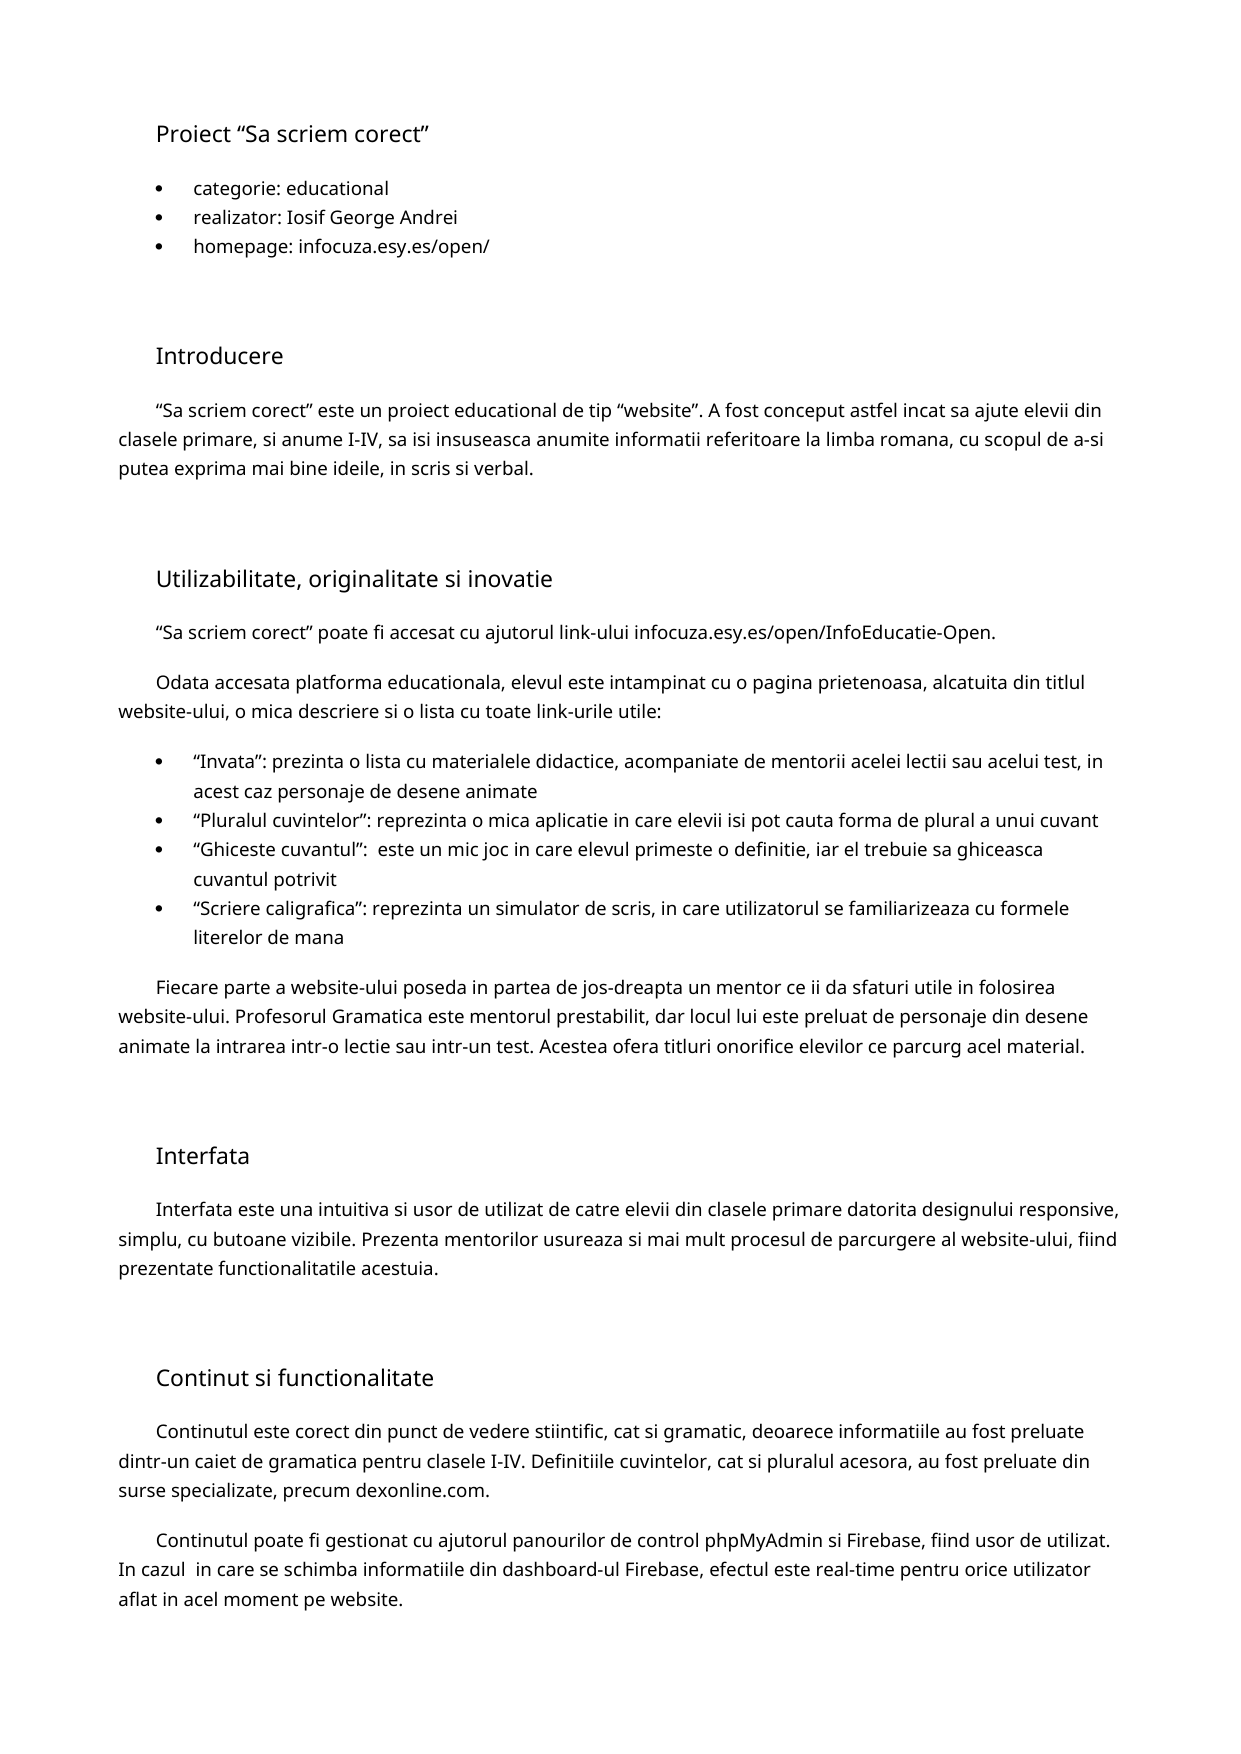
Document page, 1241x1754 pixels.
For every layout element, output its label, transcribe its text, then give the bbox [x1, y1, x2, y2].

text Utilizabilitate, originalitate si inovatie [118, 562, 1122, 594]
list realizator: Iosif George Andrei [156, 204, 1122, 230]
text Odata accesata platforma educationala, elevul este intampinat cu o pagina prietenoasa, alcatuita din titlul website-ului, o mica descriere si o lista cu toate link-urile utile: [118, 669, 1122, 724]
list “Pluralul cuvintelor”: reprezinta o mica aplicatie in care elevii isi pot cauta forma de plural a unui cuvant [156, 807, 1122, 833]
list “Scriere caligrafica”: reprezinta un simulator de scris, in care utilizatorul se familiarizeaza cu formele literelor de mana [156, 895, 1122, 950]
text Continutul este corect din punct de vedere stiintific, cat si gramatic, deoarece informatiile au fost preluate dintr-un caiet de gramatica pentru clasele I-IV. Definitiile cuvintelor, cat si pluralul acesora, au fost preluate din surse specializate, precum dexonline.com. [118, 1419, 1122, 1503]
text Interfata este una intuitiva si usor de utilizat de catre elevii din clasele primare datorita designului responsive, simplu, cu butoane vizibile. Prezenta mentorilor usureaza si mai mult procesul de parcurgere al website-ului, fiind prezentate functionalitatile acestuia. [118, 1197, 1122, 1281]
text Continut si functionalitate [118, 1362, 1122, 1393]
text “Sa scriem corect” este un proiect educational de tip “website”. A fost conceput astfel incat sa ajute elevii din clasele primare, si anume I-IV, sa isi insuseasca anumite informatii referitoare la limba romana, cu scopul de a-si putea exprima mai bine ideile, in scris si verbal. [118, 397, 1122, 481]
list homepage: infocuza.esy.es/open/ [156, 233, 1122, 259]
text Proiect “Sa scriem corect” [118, 118, 1122, 149]
list “Ghiceste cuvantul”: este un mic joc in care elevul primeste o definitie, iar el trebuie sa ghiceasca cuvantul potrivit [156, 837, 1122, 891]
list “Invata”: prezinta o lista cu materialele didactice, acompaniate de mentorii acelei lectii sau acelui test, in acest caz personaje de desene animate [156, 749, 1122, 803]
list categorie: educational [156, 175, 1122, 200]
text Interfata [118, 1140, 1122, 1171]
text Fiecare parte a website-ului poseda in partea de jos-dreapta un mentor ce ii da sfaturi utile in folosirea website-ului. Profesorul Gramatica este mentorul prestabilit, dar locul lui este preluat de personaje din desene animate la intrarea intr-o lectie sau intr-un test. Acestea ofera titluri onorifice elevilor ce parcurg acel material. [118, 974, 1122, 1058]
text Introducere [118, 340, 1122, 372]
text “Sa scriem corect” poate fi accesat cu ajutorul link-ului infocuza.esy.es/open/InfoEducatie-Open. [118, 619, 1122, 645]
text Continutul poate fi gestionat cu ajutorul panourilor de control phpMyAdmin si Firebase, fiind usor de utilizat. In cazul in care se schimba informatiile din dashboard-ul Firebase, efectul este real-time pentru orice utilizator aflat in acel moment pe website. [118, 1527, 1122, 1612]
